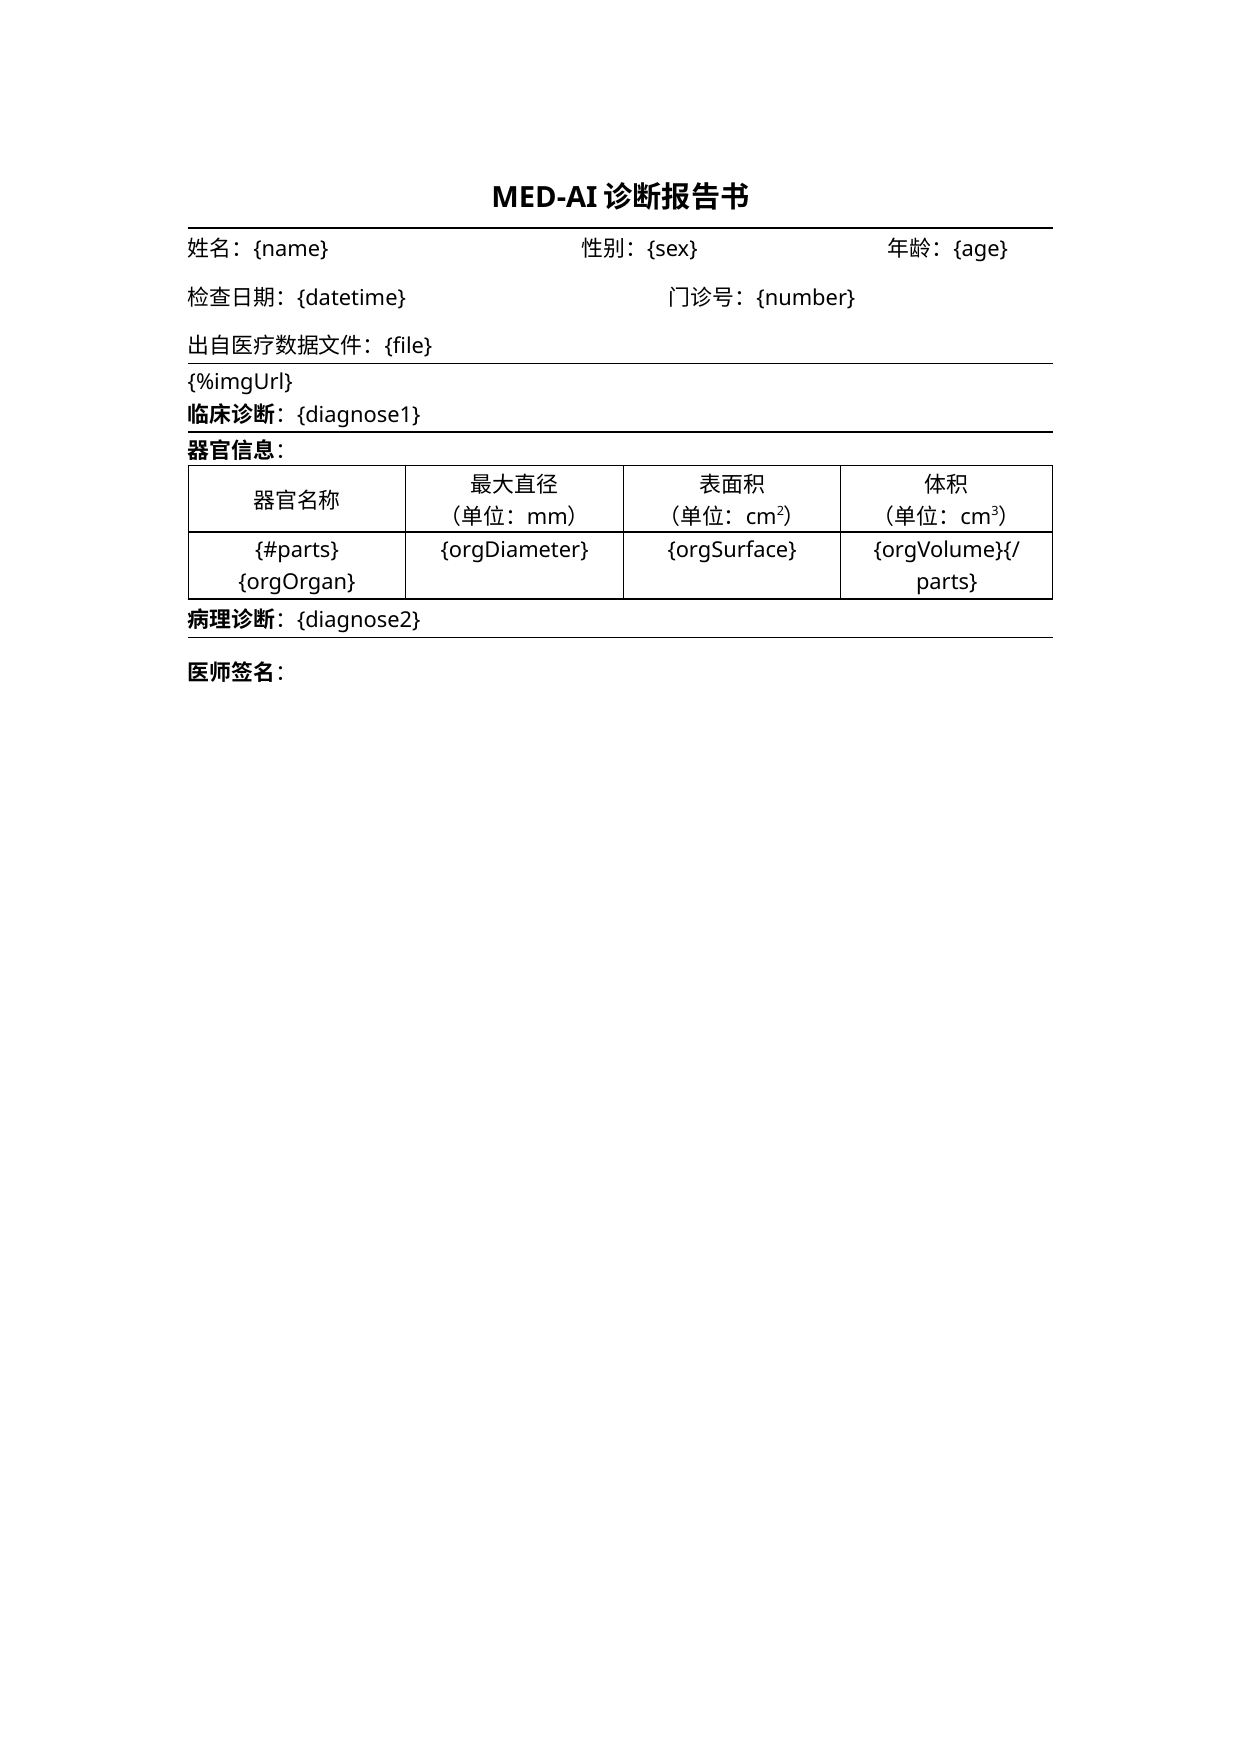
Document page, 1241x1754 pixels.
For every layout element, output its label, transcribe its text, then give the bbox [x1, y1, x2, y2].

table_cell {orgDiameter} [406, 533, 623, 597]
table_cell {#parts}{orgOrgan} [189, 533, 405, 597]
text MED-AI诊断报告书 [187, 162, 1053, 227]
table_cell {orgSurface} [624, 533, 840, 597]
text 出自医疗数据文件：{file} [187, 324, 1053, 364]
table_header 体积 （单位：cm3） [841, 466, 1052, 531]
text 病理诊断：{diagnose2} [187, 600, 1053, 638]
table_header 最大直径 （单位：mm） [406, 466, 623, 531]
text 器官信息： [187, 433, 1053, 465]
text 姓名：{name} 性别：{sex} 年龄：{age} [187, 228, 1053, 263]
text 临床诊断：{diagnose1} [187, 397, 1053, 433]
text {%imgUrl} [187, 364, 1053, 397]
table_cell {orgVolume}{/parts} [841, 533, 1052, 597]
text 医师签名： [187, 654, 1053, 687]
table_header 表面积 （单位：cm2） [624, 466, 840, 531]
table_header 器官名称 [189, 466, 405, 531]
text 检查日期：{datetime} 门诊号：{number} [187, 276, 1053, 312]
